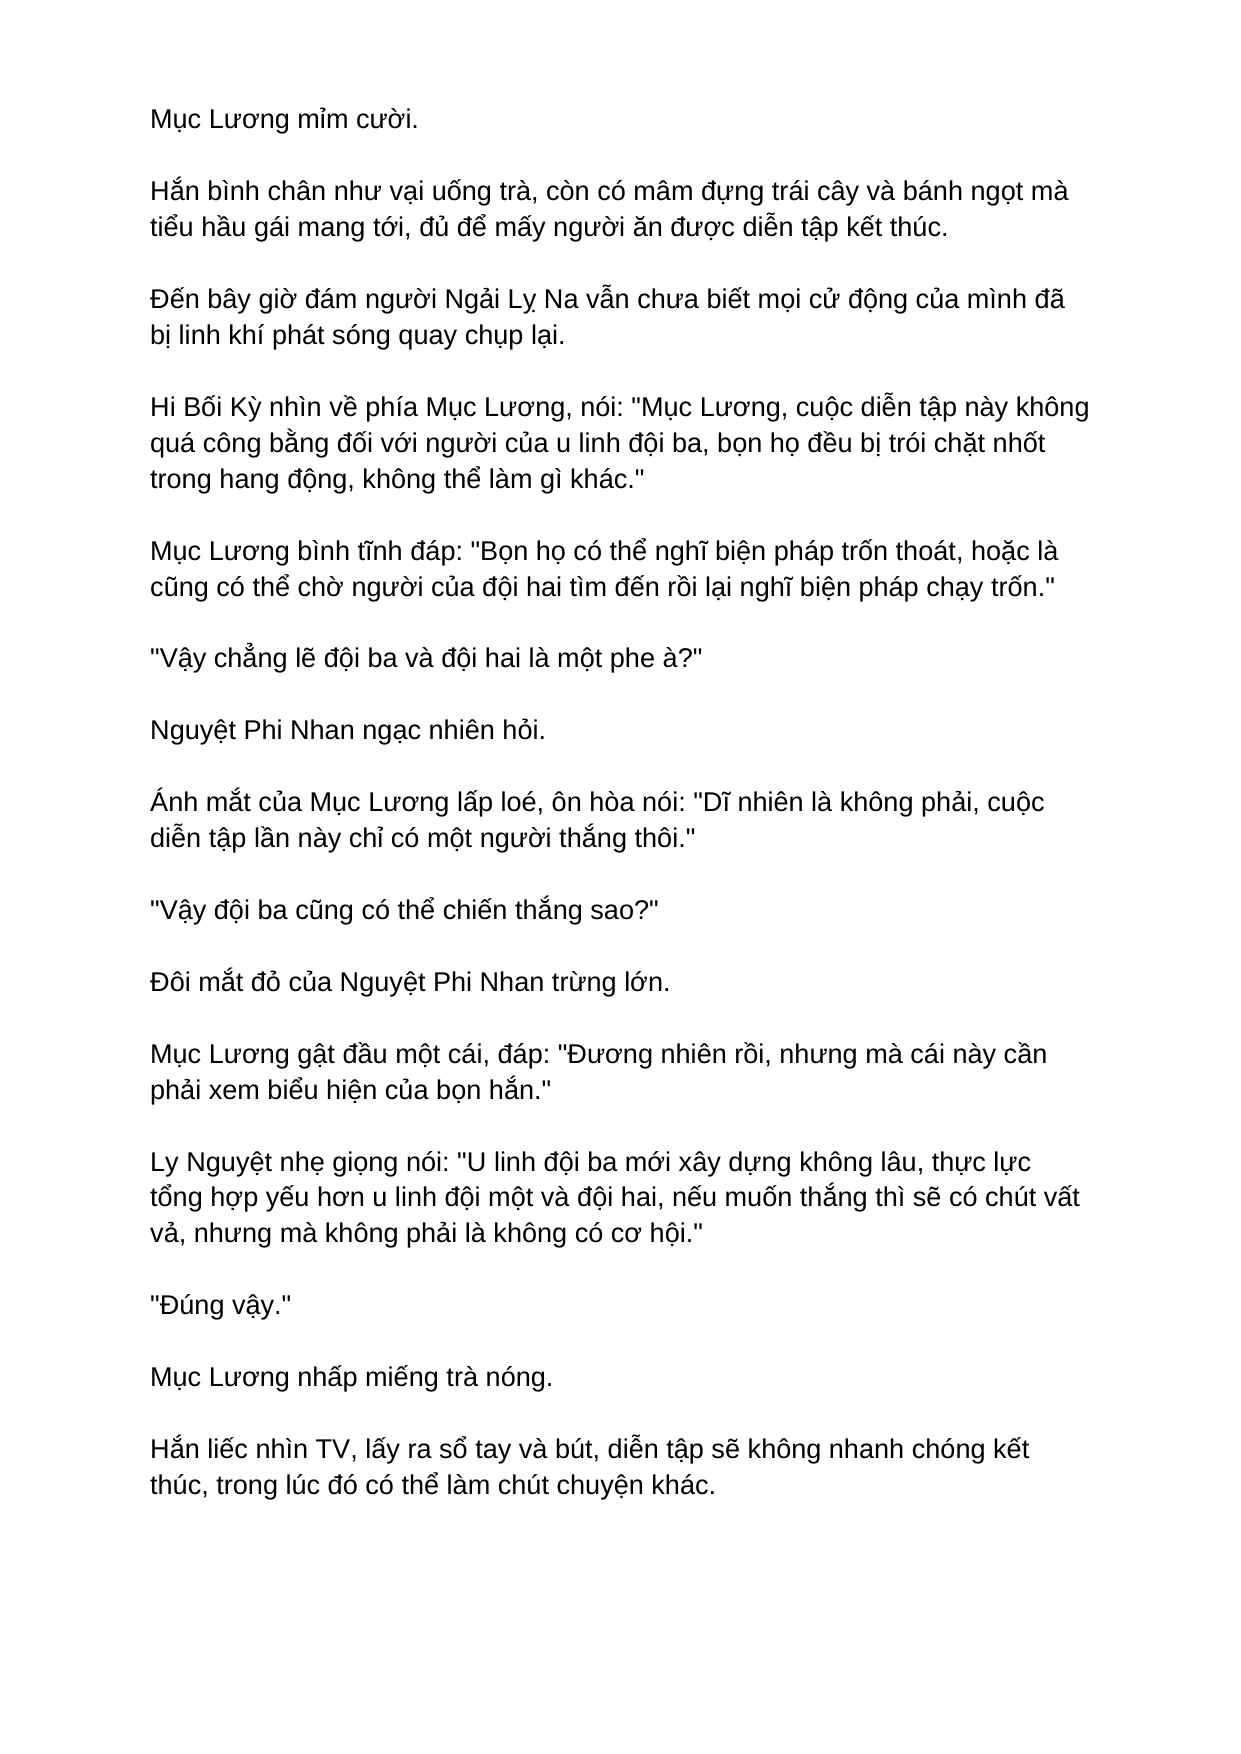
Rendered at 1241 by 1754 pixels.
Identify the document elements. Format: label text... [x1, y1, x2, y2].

text Đôi mắt đỏ của Nguyệt Phi Nhan trừng lớn. [150, 966, 1090, 997]
text Ly Nguyệt nhẹ giọng nói: "U linh đội ba mới xây dựng không lâu, thực lực tổng hợp yếu hơn u linh đội một và đội hai, nếu muốn thắng thì sẽ có chút vất vả, nhưng mà không phải là không có cơ hội." [150, 1146, 1090, 1249]
text Nguyệt Phi Nhan ngạc nhiên hỏi. [150, 714, 1090, 746]
text Hắn bình chân như vại uống trà, còn có mâm đựng trái cây và bánh ngọt mà tiểu hầu gái mang tới, đủ để mấy người ăn được diễn tập kết thúc. [150, 175, 1090, 242]
text Hi Bối Kỳ nhìn về phía Mục Lương, nói: "Mục Lương, cuộc diễn tập này không quá công bằng đối với người của u linh đội ba, bọn họ đều bị trói chặt nhốt trong hang động, không thể làm gì khác." [150, 391, 1090, 494]
text "Vậy chẳng lẽ đội ba và đội hai là một phe à?" [150, 642, 1090, 674]
text Mục Lương nhấp miếng trà nóng. [150, 1361, 1090, 1392]
text Hắn liếc nhìn TV, lấy ra sổ tay và bút, diễn tập sẽ không nhanh chóng kết thúc, trong lúc đó có thể làm chút chuyện khác. [150, 1433, 1090, 1500]
text Mục Lương mỉm cười. [150, 103, 1090, 134]
text "Vậy đội ba cũng có thể chiến thắng sao?" [150, 894, 1090, 925]
text "Đúng vậy." [150, 1289, 1090, 1321]
text Mục Lương bình tĩnh đáp: "Bọn họ có thể nghĩ biện pháp trốn thoát, hoặc là cũng có thể chờ người của đội hai tìm đến rồi lại nghĩ biện pháp chạy trốn." [150, 534, 1090, 602]
text Đến bây giờ đám người Ngải Lỵ Na vẫn chưa biết mọi cử động của mình đã bị linh khí phát sóng quay chụp lại. [150, 283, 1090, 350]
text Mục Lương gật đầu một cái, đáp: "Đương nhiên rồi, nhưng mà cái này cần phải xem biểu hiện của bọn hắn." [150, 1038, 1090, 1105]
text Ánh mắt của Mục Lương lấp loé, ôn hòa nói: "Dĩ nhiên là không phải, cuộc diễn tập lần này chỉ có một người thắng thôi." [150, 786, 1090, 853]
